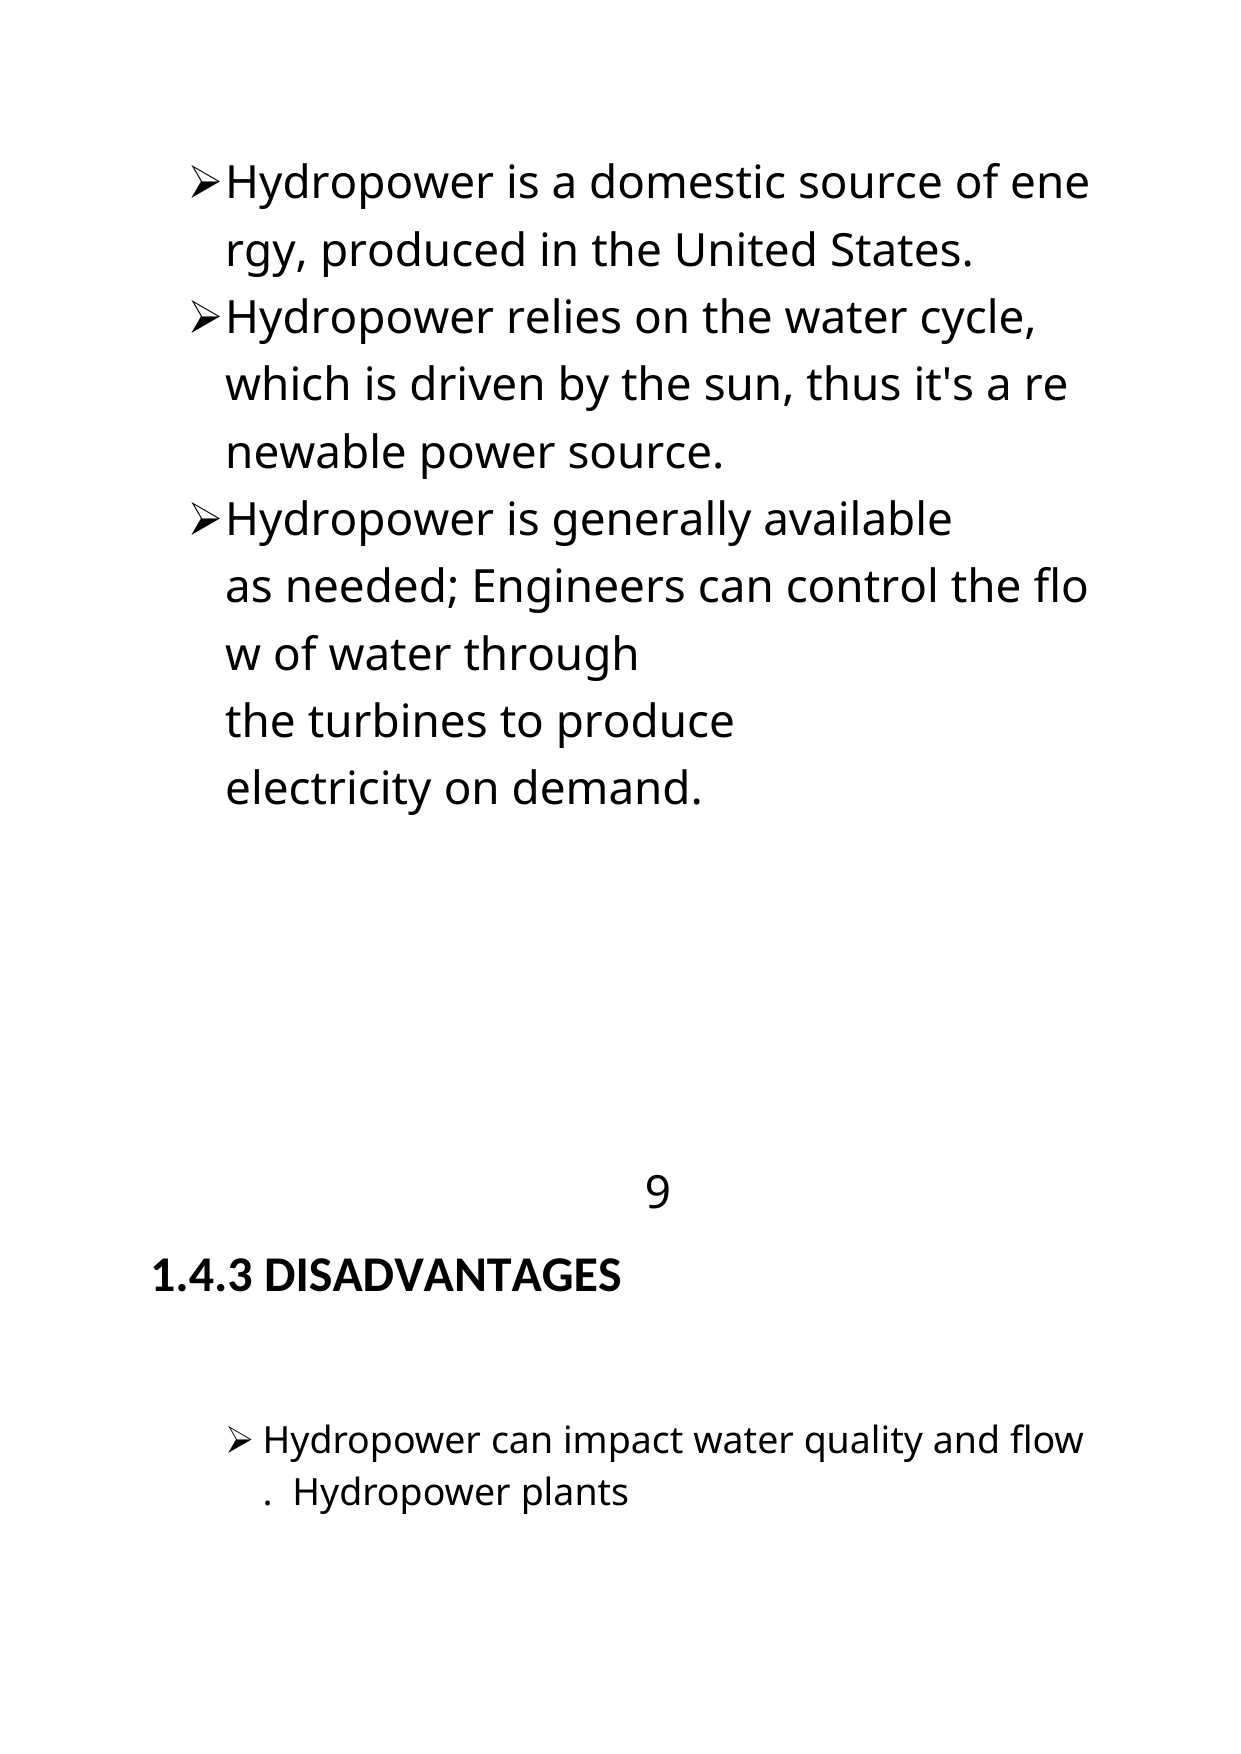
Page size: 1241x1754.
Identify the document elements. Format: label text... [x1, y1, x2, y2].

list Hydropower is a domestic source of energy, produced in the United States. [187, 150, 1090, 280]
list Hydropower relies on the water cycle, which is driven by the sun, thus it's a renewable power source. [187, 284, 1090, 482]
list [225, 1414, 1090, 1516]
list Hydropower is generally available as needed; Engineers can control the flow of water through the turbines to produce electricity on demand. [187, 486, 1090, 818]
text 1.4.3 DISADVANTAGES [150, 1243, 1090, 1304]
list 9 [225, 1159, 1090, 1222]
